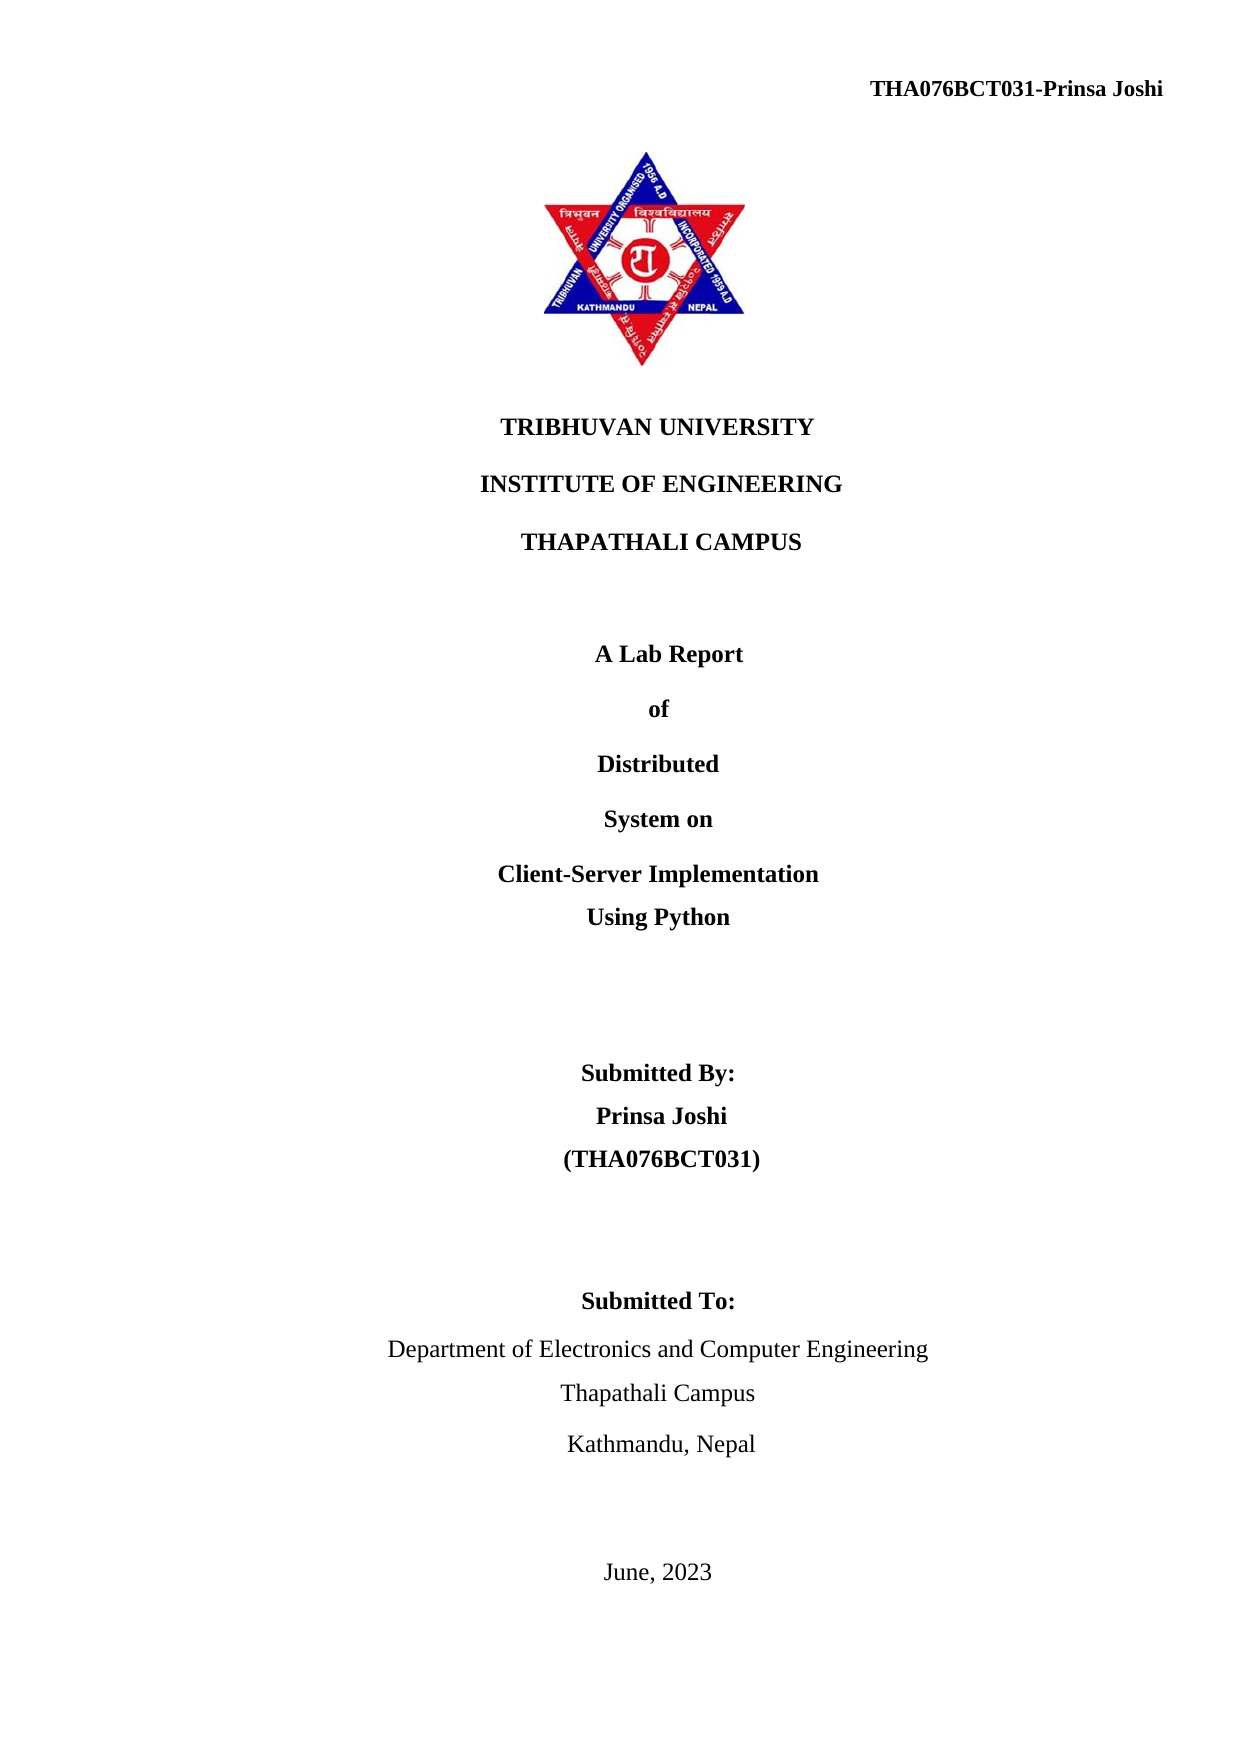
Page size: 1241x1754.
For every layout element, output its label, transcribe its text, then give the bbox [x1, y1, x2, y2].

text Kathmandu, Nepal [466, 1429, 856, 1458]
text INSTITUTE OF ENGINEERING THAPATHALI CAMPUS [479, 469, 843, 556]
subtitle A Lab Report [479, 639, 858, 668]
text June, 2023 [472, 1557, 843, 1586]
text Department of Electronics and Computer Engineering Thapathali Campus [387, 1334, 928, 1406]
picture [543, 152, 745, 366]
subtitle TRIBHUVAN UNIVERSITY [458, 412, 856, 441]
text Client-Server Implementation Using Python [474, 859, 843, 931]
subtitle Submitted By: [460, 1058, 856, 1087]
text Prinsa Joshi [467, 1101, 856, 1130]
subtitle Submitted To: [474, 1286, 843, 1315]
text (THA076BCT031) [467, 1144, 856, 1173]
text of [474, 694, 843, 723]
subtitle Distributed System on [556, 749, 761, 833]
